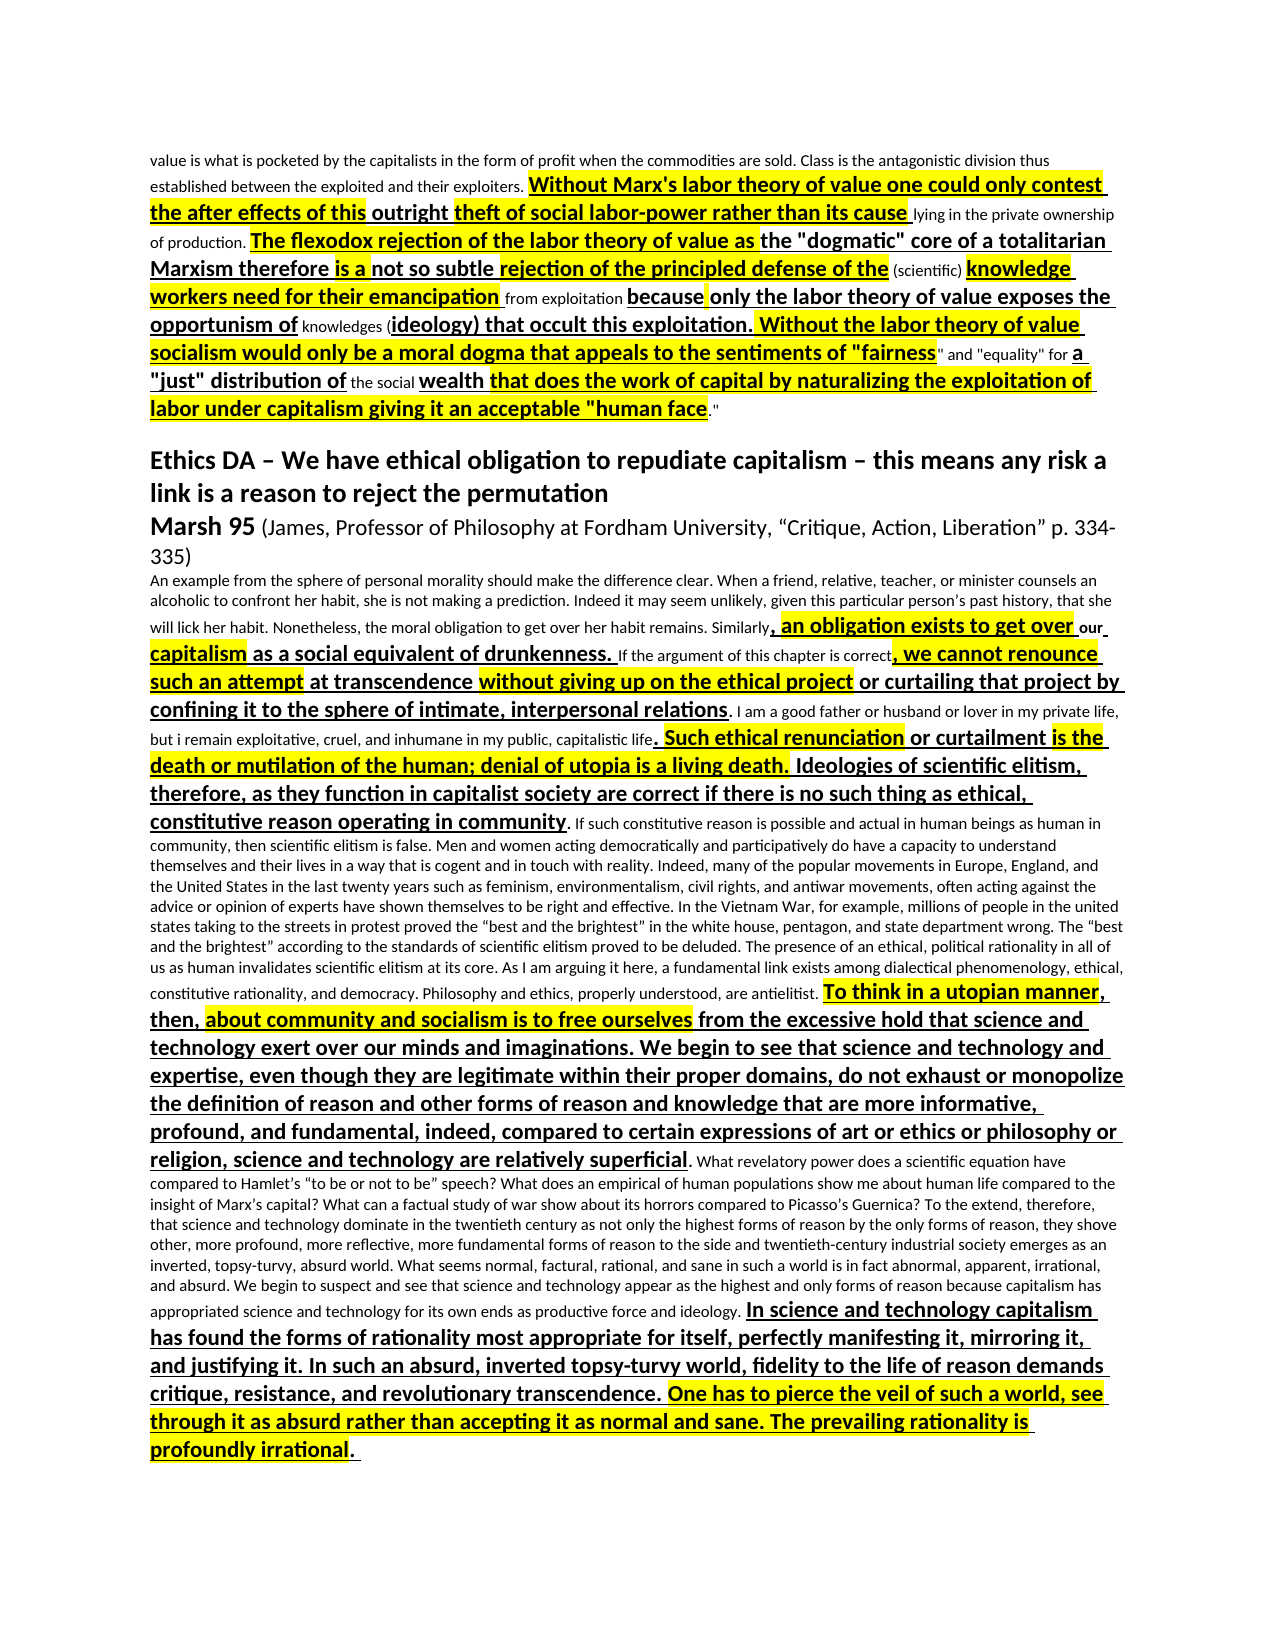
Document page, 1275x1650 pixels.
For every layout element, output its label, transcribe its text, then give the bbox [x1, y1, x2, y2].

text An example from the sphere of personal morality should make the difference clear. When a friend, relative, teacher, or minister counsels an alcoholic to confront her habit, she is not making a prediction. Indeed it may seem unlikely, given this particular person’s past history, that she will lick her habit. Nonetheless, the moral obligation to get over her habit remains. Similarly, an obligation exists to get over our capitalism as a social equivalent of drunkenness. If the argument of this chapter is correct, we cannot renounce such an attempt at transcendence without giving up on the ethical project or curtailing that project by confining it to the sphere of intimate, interpersonal relations. I am a good father or husband or lover in my private life, but i remain exploitative, cruel, and inhumane in my public, capitalistic life. Such ethical renunciation or curtailment is the death or mutilation of the human; denial of utopia is a living death. Ideologies of scientific elitism, therefore, as they function in capitalist society are correct if there is no such thing as ethical, constitutive reason operating in community. If such constitutive reason is possible and actual in human beings as human in community, then scientific elitism is false. Men and women acting democratically and participatively do have a capacity to understand themselves and their lives in a way that is cogent and in touch with reality. Indeed, many of the popular movements in Europe, England, and the United States in the last twenty years such as feminism, environmentalism, civil rights, and antiwar movements, often acting against the advice or opinion of experts have shown themselves to be right and effective. In the Vietnam War, for example, millions of people in the united states taking to the streets in protest proved the “best and the brightest” in the white house, pentagon, and state department wrong. The “best and the brightest” according to the standards of scientific elitism proved to be deluded. The presence of an ethical, political rationality in all of us as human invalidates scientific elitism at its core. As I am arguing it here, a fundamental link exists among dialectical phenomenology, ethical, constitutive rationality, and democracy. Philosophy and ethics, properly understood, are antielitist. To think in a utopian manner, then, about community and socialism is to free ourselves from the excessive hold that science and technology exert over our minds and imaginations. We begin to see that science and technology and expertise, even though they are legitimate within their proper domains, do not exhaust or monopolize the definition of reason and other forms of reason and knowledge that are more informative, profound, and fundamental, indeed, compared to certain expressions of art or ethics or philosophy or religion, science and technology are relatively superficial. What revelatory power does a scientific equation have compared to Hamlet’s “to be or not to be” speech? What does an empirical of human populations show me about human life compared to the insight of Marx’s capital? What can a factual study of war show about its horrors compared to Picasso’s Guernica? To the extend, therefore, that science and technology dominate in the twentieth century as not only the highest forms of reason by the only forms of reason, they shove other, more profound, more reflective, more fundamental forms of reason to the side and twentieth-century industrial society emerges as an inverted, topsy-turvy, absurd world. What seems normal, factural, rational, and sane in such a world is in fact abnormal, apparent, irrational, and absurd. We begin to suspect and see that science and technology appear as the highest and only forms of reason because capitalism has appropriated science and technology for its own ends as productive force and ideology. In science and technology capitalism has found the forms of rationality most appropriate for itself, perfectly manifesting it, mirroring it, and justifying it. In such an absurd, inverted topsy-turvy world, fidelity to the life of reason demands critique, resistance, and revolutionary transcendence. One has to pierce the veil of such a world, see through it as absurd rather than accepting it as normal and sane. The prevailing rationality is profoundly irrational. [150, 1087, 1125, 1463]
text Marsh 95 (James, Professor of Philosophy at Fordham University, “Critique, Action, Liberation” p. 334-335) [150, 509, 1125, 570]
subtitle Ethics DA – We have ethical obligation to repudiate capitalism – this means any risk a link is a reason to reject the permutation [150, 443, 1125, 509]
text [150, 150, 1125, 422]
text An example from the sphere of personal morality should make the difference clear. When a friend, relative, teacher, or minister counsels an alcoholic to confront her habit, she is not making a prediction. Indeed it may seem unlikely, given this particular person’s past history, that she will lick her habit. Nonetheless, the moral obligation to get over her habit remains. Similarly, an obligation exists to get over our capitalism as a social equivalent of drunkenness. If the argument of this chapter is correct, we cannot renounce such an attempt at transcendence without giving up on the ethical project or curtailing that project by confining it to the sphere of intimate, interpersonal relations. I am a good father or husband or lover in my private life, but i remain exploitative, cruel, and inhumane in my public, capitalistic life. Such ethical renunciation or curtailment is the death or mutilation of the human; denial of utopia is a living death. Ideologies of scientific elitism, therefore, as they function in capitalist society are correct if there is no such thing as ethical, constitutive reason operating in community. If such constitutive reason is possible and actual in human beings as human in community, then scientific elitism is false. Men and women acting democratically and participatively do have a capacity to understand themselves and their lives in a way that is cogent and in touch with reality. Indeed, many of the popular movements in Europe, England, and the United States in the last twenty years such as feminism, environmentalism, civil rights, and antiwar movements, often acting against the advice or opinion of experts have shown themselves to be right and effective. In the Vietnam War, for example, millions of people in the united states taking to the streets in protest proved the “best and the brightest” in the white house, pentagon, and state department wrong. The “best and the brightest” according to the standards of scientific elitism proved to be deluded. The presence of an ethical, political rationality in all of us as human invalidates scientific elitism at its core. As I am arguing it here, a fundamental link exists among dialectical phenomenology, ethical, constitutive rationality, and democracy. Philosophy and ethics, properly understood, are antielitist. To think in a utopian manner, then, about community and socialism is to free ourselves from the excessive hold that science and technology exert over our minds and imaginations. We begin to see that science and technology and expertise, even though they are legitimate within their proper domains, do not exhaust or monopolize the definition of reason and other forms of reason and knowledge that are more informative, profound, and fundamental, indeed, compared to certain expressions of art or ethics or philosophy or religion, science and technology are relatively superficial. What revelatory power does a scientific equation have compared to Hamlet’s “to be or not to be” speech? What does an empirical of human populations show me about human life compared to the insight of Marx’s capital? What can a factual study of war show about its horrors compared to Picasso’s Guernica? To the extend, therefore, that science and technology dominate in the twentieth century as not only the highest forms of reason by the only forms of reason, they shove other, more profound, more reflective, more fundamental forms of reason to the side and twentieth-century industrial society emerges as an inverted, topsy-turvy, absurd world. What seems normal, factural, rational, and sane in such a world is in fact abnormal, apparent, irrational, and absurd. We begin to suspect and see that science and technology appear as the highest and only forms of reason because capitalism has appropriated science and technology for its own ends as productive force and ideology. In science and technology capitalism has found the forms of rationality most appropriate for itself, perfectly manifesting it, mirroring it, and justifying it. In such an absurd, inverted topsy-turvy world, fidelity to the life of reason demands critique, resistance, and revolutionary transcendence. One has to pierce the veil of such a world, see through it as absurd rather than accepting it as normal and sane. The prevailing rationality is profoundly irrational. [150, 693, 1125, 1086]
